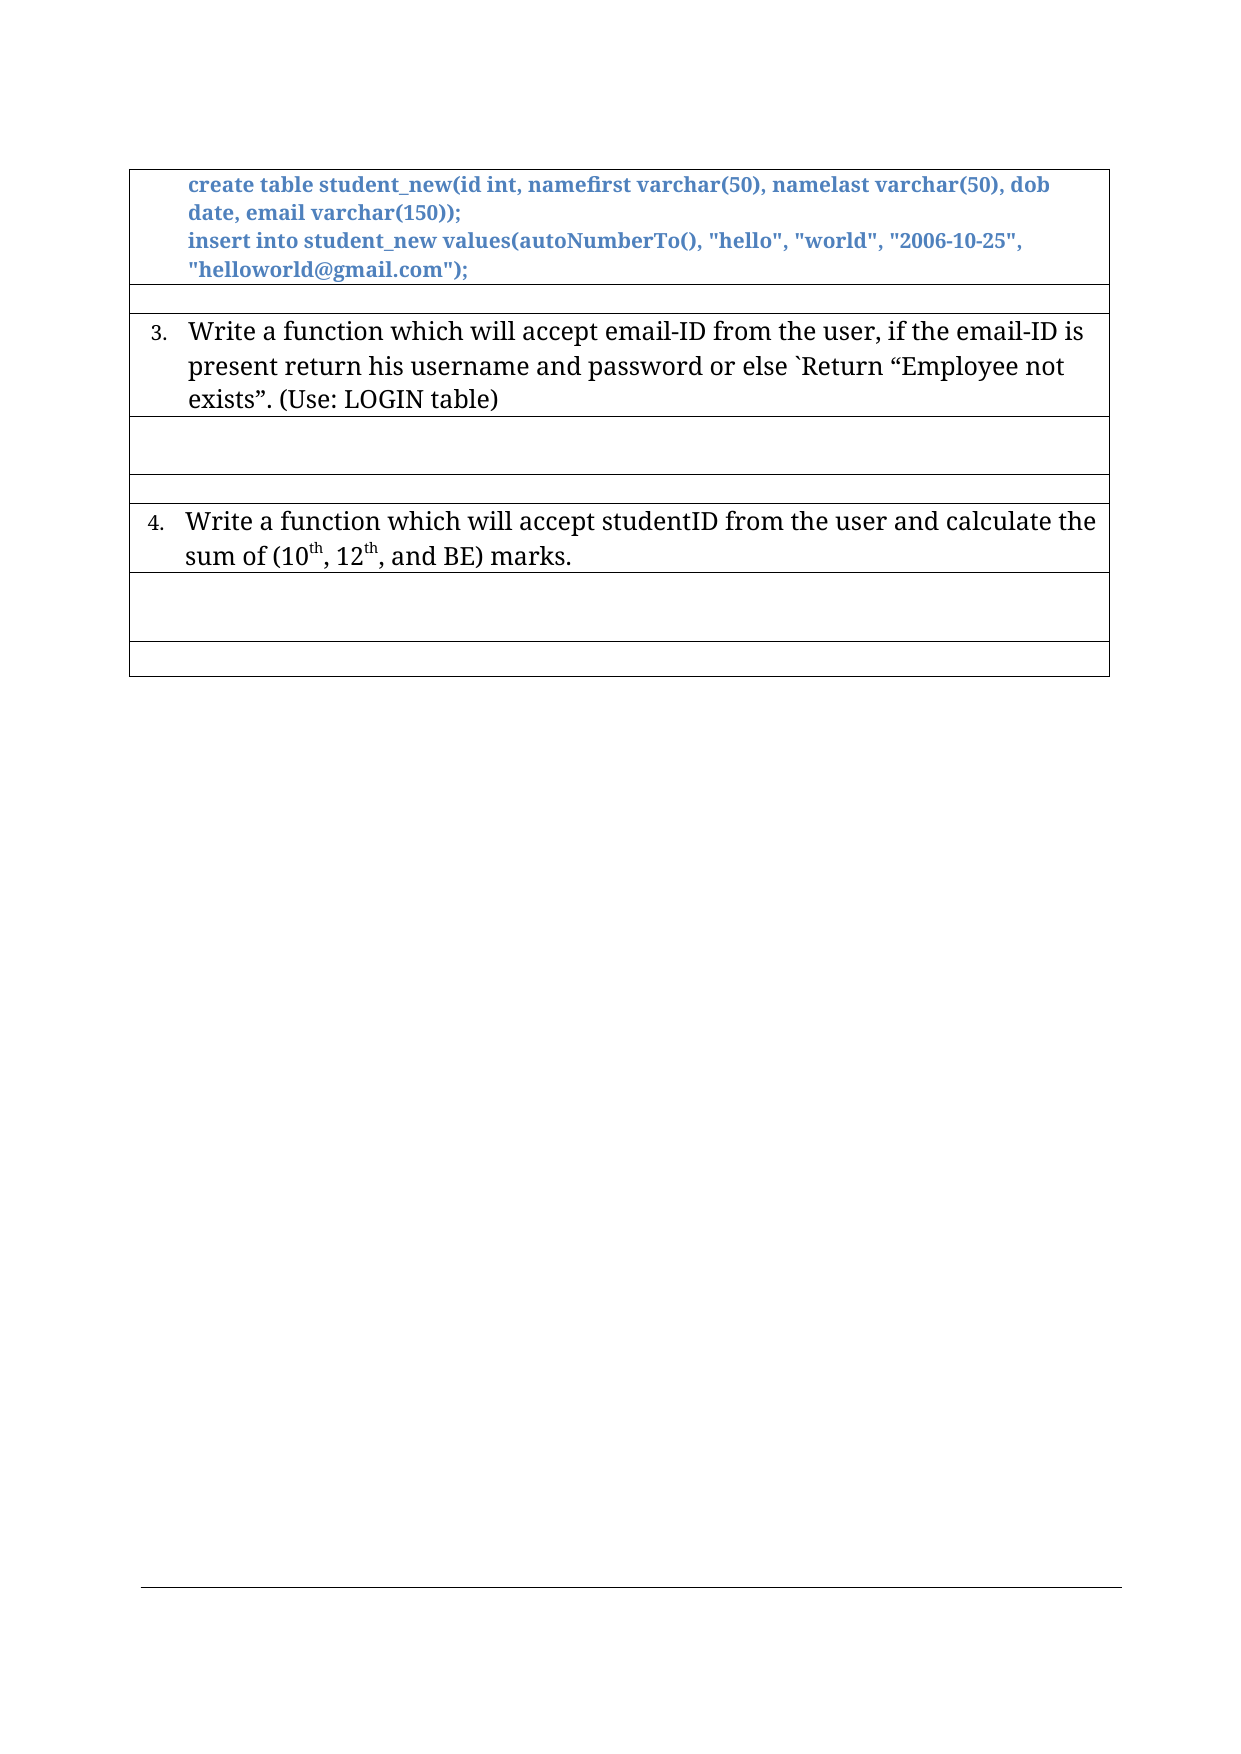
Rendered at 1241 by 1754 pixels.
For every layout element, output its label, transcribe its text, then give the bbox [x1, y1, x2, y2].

table_cell [130, 642, 1109, 676]
table_cell Write a function which will accept studentID from the user and calculate the sum of (10th, 12th, and BE) marks. [130, 504, 1109, 572]
table_cell [130, 285, 1109, 313]
table_cell Write a function which will accept email-ID from the user, if the email-ID is present return his username and password or else `Return “Employee not exists”. (Use: LOGIN table) [130, 314, 1109, 416]
table_cell [130, 417, 1109, 473]
table_cell [130, 573, 1109, 641]
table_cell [130, 170, 1109, 283]
table_cell [130, 475, 1109, 503]
